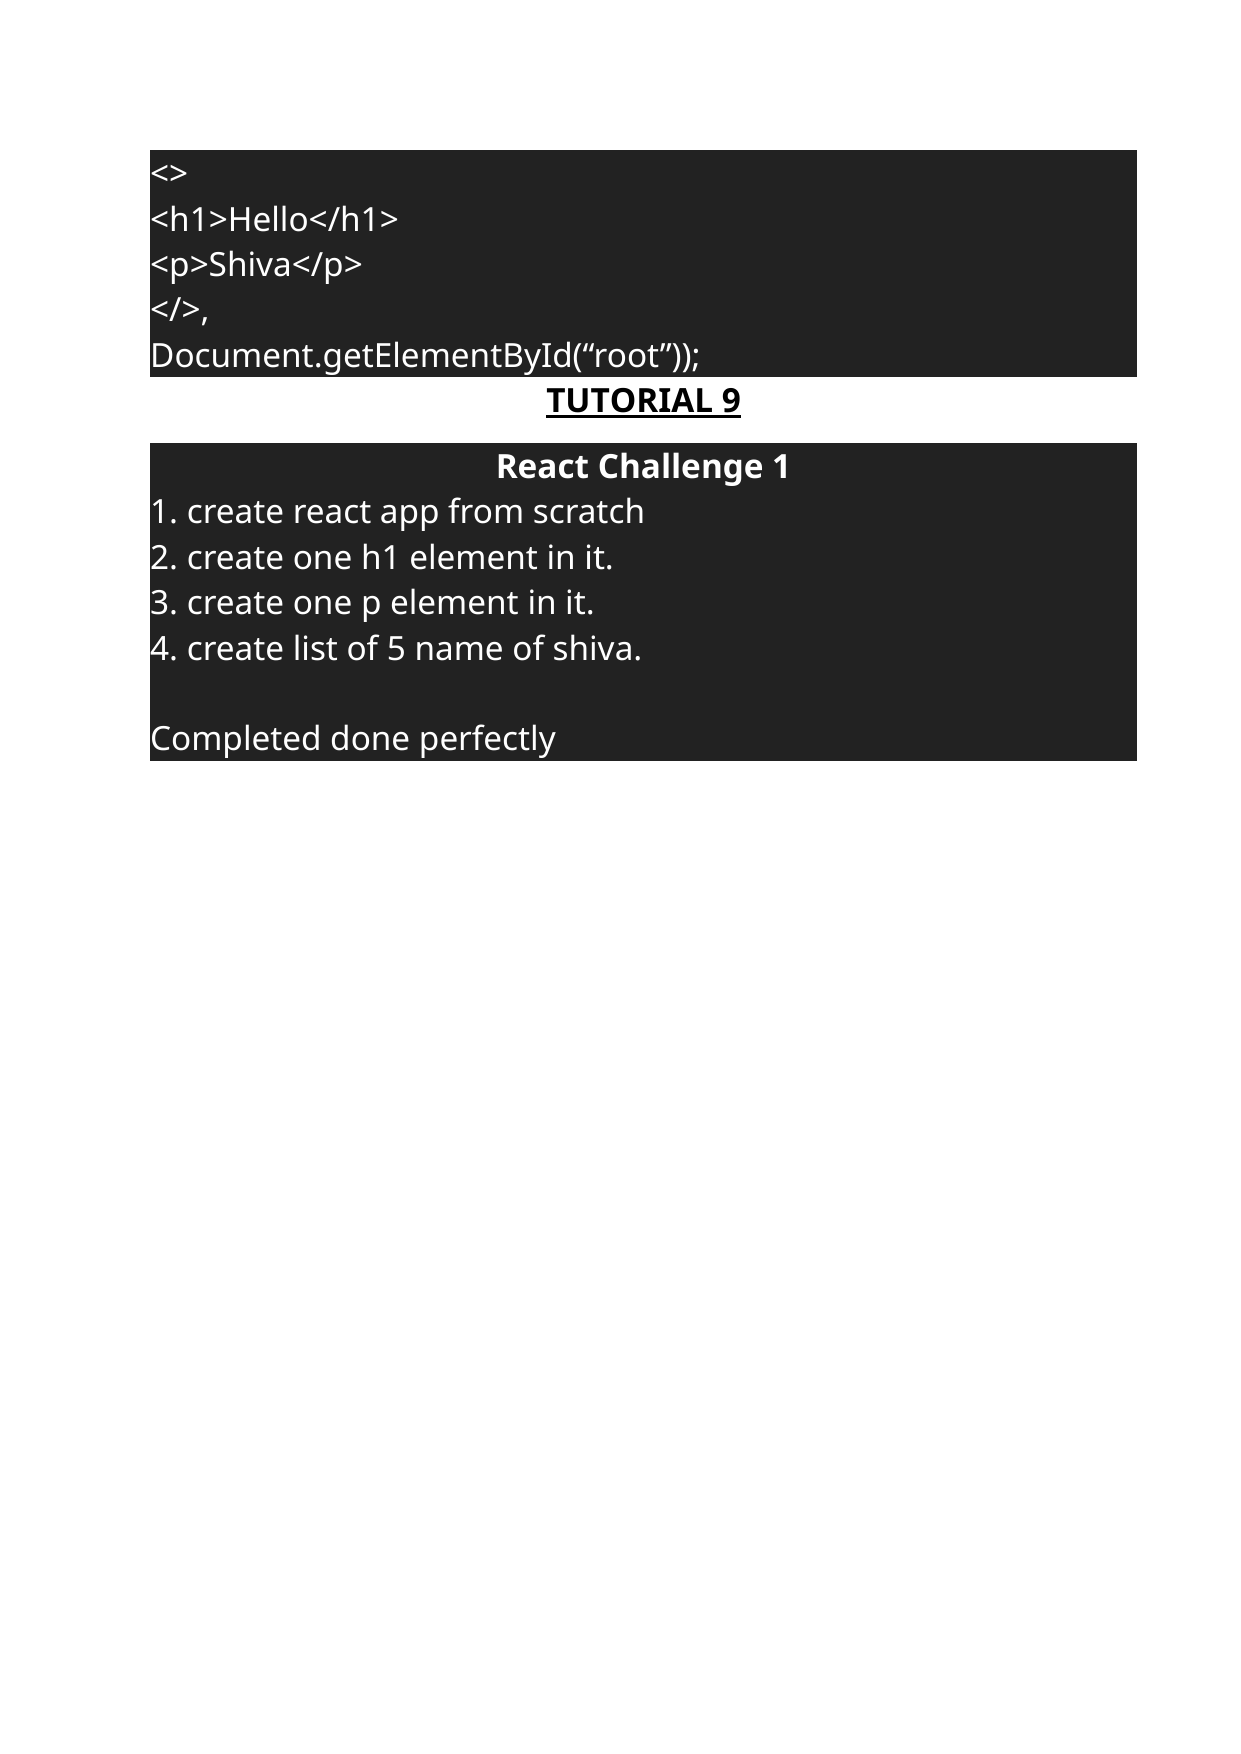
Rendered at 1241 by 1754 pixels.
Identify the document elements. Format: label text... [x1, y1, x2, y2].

text </>, [150, 286, 1137, 332]
text Completed done perfectly [150, 715, 1137, 761]
text 1. create react app from scratch [150, 488, 1137, 533]
text Document.getElementById(“root”)); [150, 332, 1137, 377]
text TUTORIAL 9 [150, 377, 1137, 422]
text 2. create one h1 element in it. [150, 533, 1137, 579]
text 4. create list of 5 name of shiva. [150, 624, 1137, 670]
text React Challenge 1 [150, 443, 1137, 488]
text <h1>Hello</h1> [150, 195, 1137, 241]
text 3. create one p element in it. [150, 579, 1137, 624]
text <p>Shiva</p> [150, 241, 1137, 286]
text <> [150, 150, 1137, 195]
